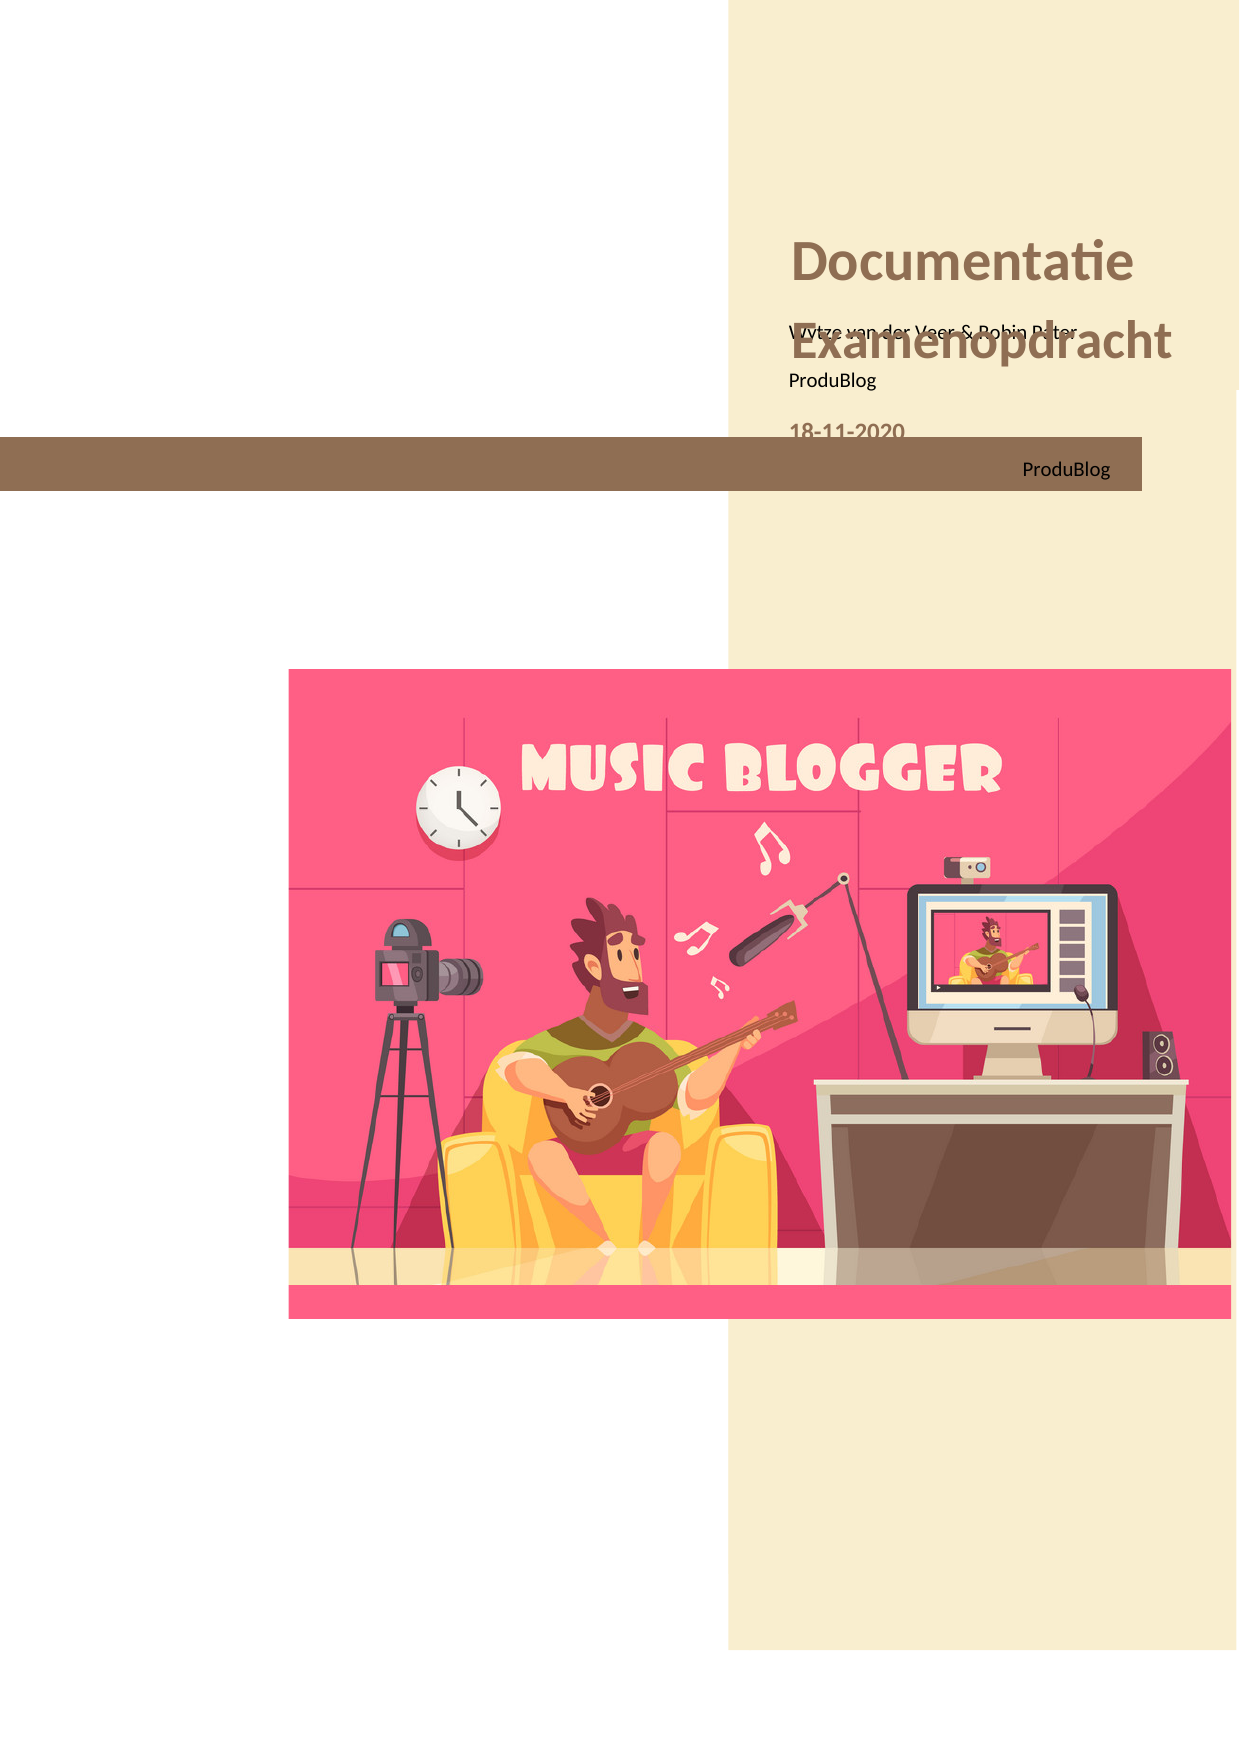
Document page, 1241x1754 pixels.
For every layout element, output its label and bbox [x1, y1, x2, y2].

picture [288, 669, 1232, 1319]
